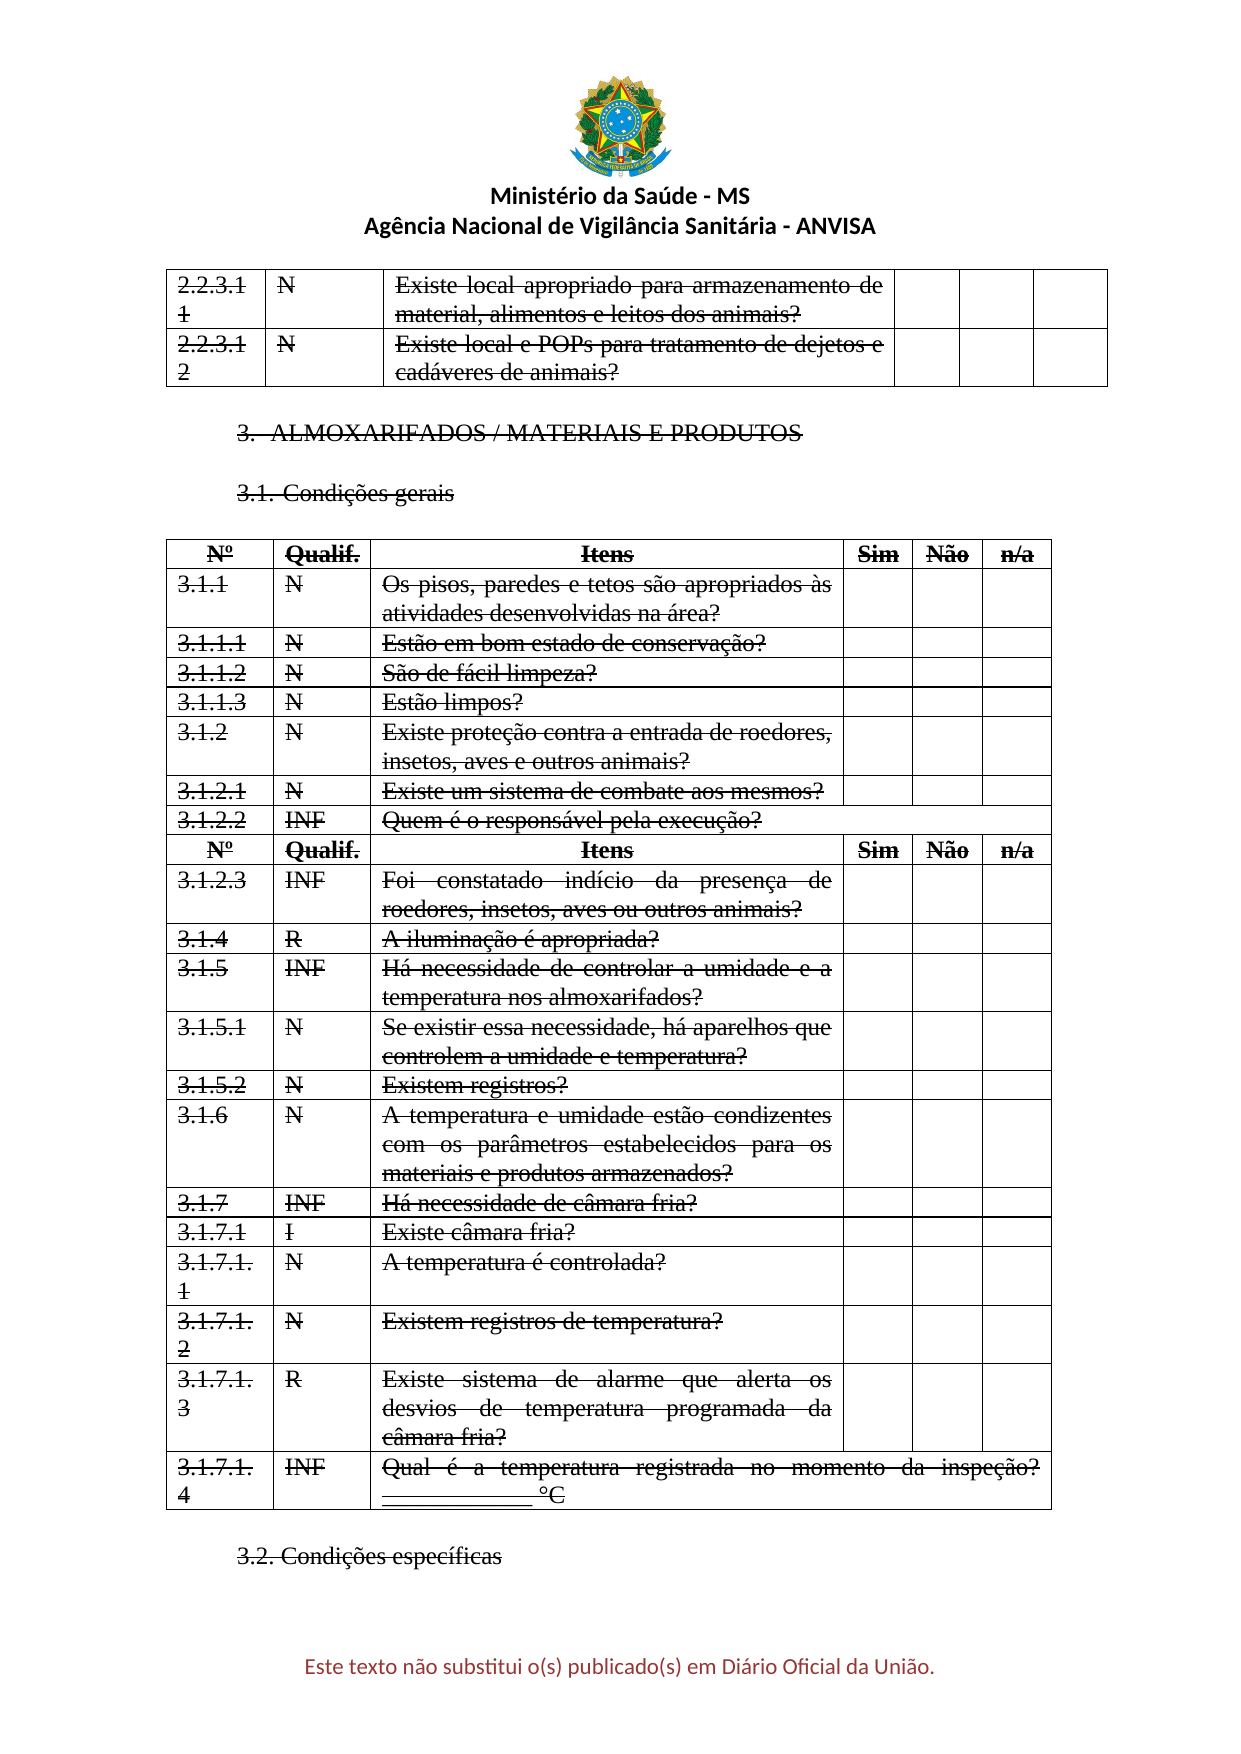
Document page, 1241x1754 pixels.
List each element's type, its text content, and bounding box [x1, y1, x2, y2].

table_cell N [274, 1247, 370, 1305]
table_cell [844, 1306, 912, 1363]
table_cell [983, 569, 1051, 627]
table_cell 3.1.7.1.4 [167, 1452, 273, 1509]
table_header Nº [167, 540, 273, 568]
table_cell Qual é a temperatura registrada no momento da inspeção? ____________ °C [371, 1452, 1051, 1509]
table_cell [983, 1247, 1051, 1305]
table_cell [913, 1188, 982, 1216]
table_cell Existe proteção contra a entrada de roedores, insetos, aves e outros animais? [371, 717, 843, 775]
table_cell [983, 924, 1051, 952]
table_cell [983, 1071, 1051, 1099]
table_cell [895, 329, 959, 386]
table_cell [913, 569, 982, 627]
table_cell INF [274, 865, 370, 923]
table_header n/a [983, 540, 1051, 568]
table_cell [1034, 270, 1107, 328]
table_cell A temperatura é controlada? [371, 1247, 843, 1305]
table_cell N [274, 569, 370, 627]
table_cell [960, 329, 1033, 386]
table_cell [895, 270, 959, 328]
table_cell I [274, 1218, 370, 1246]
table_cell [844, 717, 912, 775]
table_cell [844, 1100, 912, 1187]
table_cell [913, 1012, 982, 1069]
table_cell [983, 954, 1051, 1011]
text 3.1.-Condições gerais [177, 478, 1063, 507]
table_cell N [274, 1012, 370, 1069]
table_cell INF [274, 1452, 370, 1509]
table_cell [913, 1218, 982, 1246]
table_cell [844, 1218, 912, 1246]
table_cell [844, 1071, 912, 1099]
table_cell INF [274, 1188, 370, 1216]
table_cell 3.1.7.1.2 [167, 1306, 273, 1363]
table_cell [983, 776, 1051, 804]
table_cell [844, 865, 912, 923]
table_cell n/a [983, 835, 1051, 864]
table_cell N [274, 628, 370, 657]
table_cell 3.1.5.1 [167, 1012, 273, 1069]
table_cell 3.1.1.2 [167, 658, 273, 686]
table_cell [913, 776, 982, 804]
table_cell 3.1.2 [167, 717, 273, 775]
table_cell Existe sistema de alarme que alerta os desvios de temperatura programada da câmara fria? [371, 1364, 843, 1451]
table_cell 3.1.7.1.1 [167, 1247, 273, 1305]
table_header Sim [844, 540, 912, 568]
table_cell 3.1.7 [167, 1188, 273, 1216]
table_cell N [266, 270, 383, 328]
table_cell N [274, 776, 370, 804]
picture [566, 73, 674, 180]
table_cell 2.2.3.12 [167, 329, 265, 386]
table_cell [983, 1100, 1051, 1187]
table_cell [913, 1071, 982, 1099]
table_cell [844, 1364, 912, 1451]
table_cell Nº [167, 835, 273, 864]
table_cell Sim [844, 835, 912, 864]
table_cell [983, 1364, 1051, 1451]
table_cell [844, 658, 912, 686]
text 3.- ALMOXARIFADOS / MATERIAIS E PRODUTOS [177, 418, 1063, 447]
table_cell INF [274, 954, 370, 1011]
text 3.2. Condições específicas [177, 1541, 1063, 1570]
table_cell [844, 688, 912, 716]
table_cell Qualif. [274, 835, 370, 864]
table_cell R [274, 1364, 370, 1451]
table_cell [983, 658, 1051, 686]
table_cell 3.1.2.2 [167, 806, 273, 834]
table_cell Existem registros? [371, 1071, 843, 1099]
table_cell 3.1.2.3 [167, 865, 273, 923]
table_cell 3.1.1.1 [167, 628, 273, 657]
table_cell 2.2.3.11 [167, 270, 265, 328]
table_header Itens [371, 540, 843, 568]
table_cell [983, 1218, 1051, 1246]
table_cell [983, 1188, 1051, 1216]
table_cell [844, 1188, 912, 1216]
table_cell A iluminação é apropriada? [371, 924, 843, 952]
table_cell [913, 1364, 982, 1451]
table_cell [844, 954, 912, 1011]
table_cell Os pisos, paredes e tetos são apropriados às atividades desenvolvidas na área? [371, 569, 843, 627]
table_header Não [913, 540, 982, 568]
table_cell 3.1.4 [167, 924, 273, 952]
table_cell [983, 865, 1051, 923]
table_cell [844, 1247, 912, 1305]
table_cell [983, 628, 1051, 657]
table_cell [844, 1012, 912, 1069]
table_cell N [274, 658, 370, 686]
table_cell R [274, 924, 370, 952]
table_cell [844, 776, 912, 804]
table_cell [913, 865, 982, 923]
table_cell São de fácil limpeza? [371, 658, 843, 686]
table_cell Há necessidade de câmara fria? [371, 1188, 843, 1216]
table_cell [913, 1100, 982, 1187]
table_cell INF [274, 806, 370, 834]
table_cell 3.1.1.3 [167, 688, 273, 716]
table_cell Existem registros de temperatura? [371, 1306, 843, 1363]
table_cell Há necessidade de controlar a umidade e a temperatura nos almoxarifados? [371, 954, 843, 1011]
table_cell Existe um sistema de combate aos mesmos? [371, 776, 843, 804]
table_cell [960, 270, 1033, 328]
table_cell [913, 924, 982, 952]
table_cell Estão em bom estado de conservação? [371, 628, 843, 657]
table_cell Existe local apropriado para armazenamento de material, alimentos e leitos dos animais? [384, 270, 894, 328]
table_cell [913, 1247, 982, 1305]
table_cell [983, 1012, 1051, 1069]
table_cell 3.1.7.1.3 [167, 1364, 273, 1451]
table_cell [983, 717, 1051, 775]
table_cell [913, 717, 982, 775]
table_cell [983, 1306, 1051, 1363]
table_cell N [274, 688, 370, 716]
table_cell [844, 569, 912, 627]
table_cell 3.1.2.1 [167, 776, 273, 804]
table_cell [913, 658, 982, 686]
table_cell 3.1.6 [167, 1100, 273, 1187]
table_cell Foi constatado indício da presença de roedores, insetos, aves ou outros animais? [371, 865, 843, 923]
table_cell [1034, 329, 1107, 386]
table_cell A temperatura e umidade estão condizentes com os parâmetros estabelecidos para os materiais e produtos armazenados? [371, 1100, 843, 1187]
table_cell 3.1.5 [167, 954, 273, 1011]
table_cell [913, 688, 982, 716]
table_cell 3.1.5.2 [167, 1071, 273, 1099]
table_cell [913, 954, 982, 1011]
table_cell N [274, 1100, 370, 1187]
table_cell Quem é o responsável pela execução? [371, 806, 1051, 834]
table_cell N [274, 717, 370, 775]
table_cell 3.1.1 [167, 569, 273, 627]
table_cell Itens [371, 835, 843, 864]
table_cell [844, 628, 912, 657]
table_cell [913, 1306, 982, 1363]
table_cell N [266, 329, 383, 386]
table_header Qualif. [274, 540, 370, 568]
table_cell [983, 688, 1051, 716]
table_cell N [274, 1306, 370, 1363]
table_cell Não [913, 835, 982, 864]
table_cell [844, 924, 912, 952]
table_cell [913, 628, 982, 657]
table_cell Se existir essa necessidade, há aparelhos que controlem a umidade e temperatura? [371, 1012, 843, 1069]
table_cell N [274, 1071, 370, 1099]
table_cell Estão limpos? [371, 688, 843, 716]
table_cell 3.1.7.1 [167, 1218, 273, 1246]
table_cell Existe câmara fria? [371, 1218, 843, 1246]
table_cell Existe local e POPs para tratamento de dejetos e cadáveres de animais? [384, 329, 894, 386]
